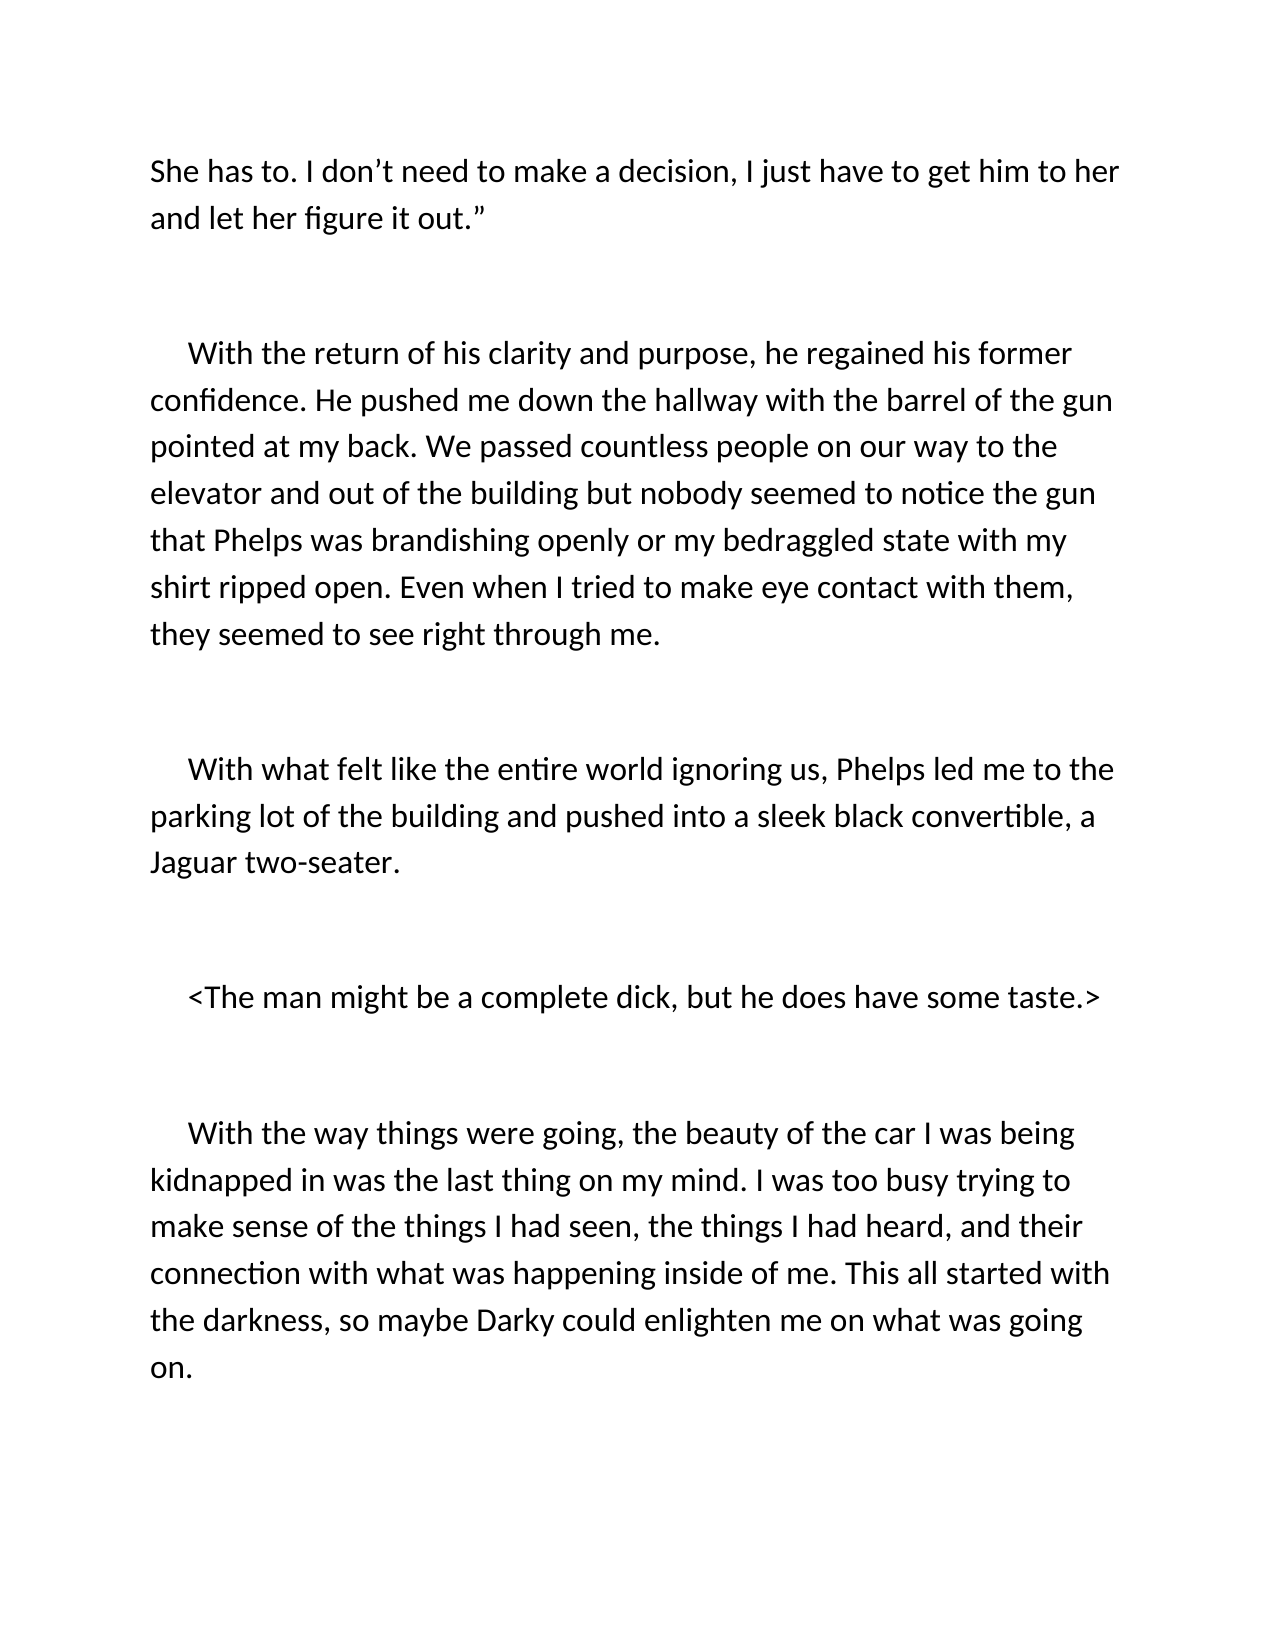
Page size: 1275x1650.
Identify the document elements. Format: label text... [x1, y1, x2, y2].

text With the way things were going, the beauty of the car I was being kidnapped in was the last thing on my mind. I was too busy trying to make sense of the things I had seen, the things I had heard, and their connection with what was happening inside of me. This all started with the darkness, so maybe Darky could enlighten me on what was going on. [150, 1112, 1125, 1386]
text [150, 150, 1125, 237]
text With the return of his clarity and purpose, he regained his former confidence. He pushed me down the hallway with the barrel of the gun pointed at my back. We passed countless people on our way to the elevator and out of the building but nobody seemed to notice the gun that Phelps was brandishing openly or my bedraggled state with my shirt ripped open. Even when I tried to make eye contact with them, they seemed to see right through me. [150, 332, 1125, 653]
text <The man might be a complete dick, but he does have some taste.> [150, 977, 1125, 1017]
text With what felt like the entire world ignoring us, Phelps led me to the parking lot of the building and pushed into a sleek black convertible, a Jaguar two-seater. [150, 748, 1125, 882]
